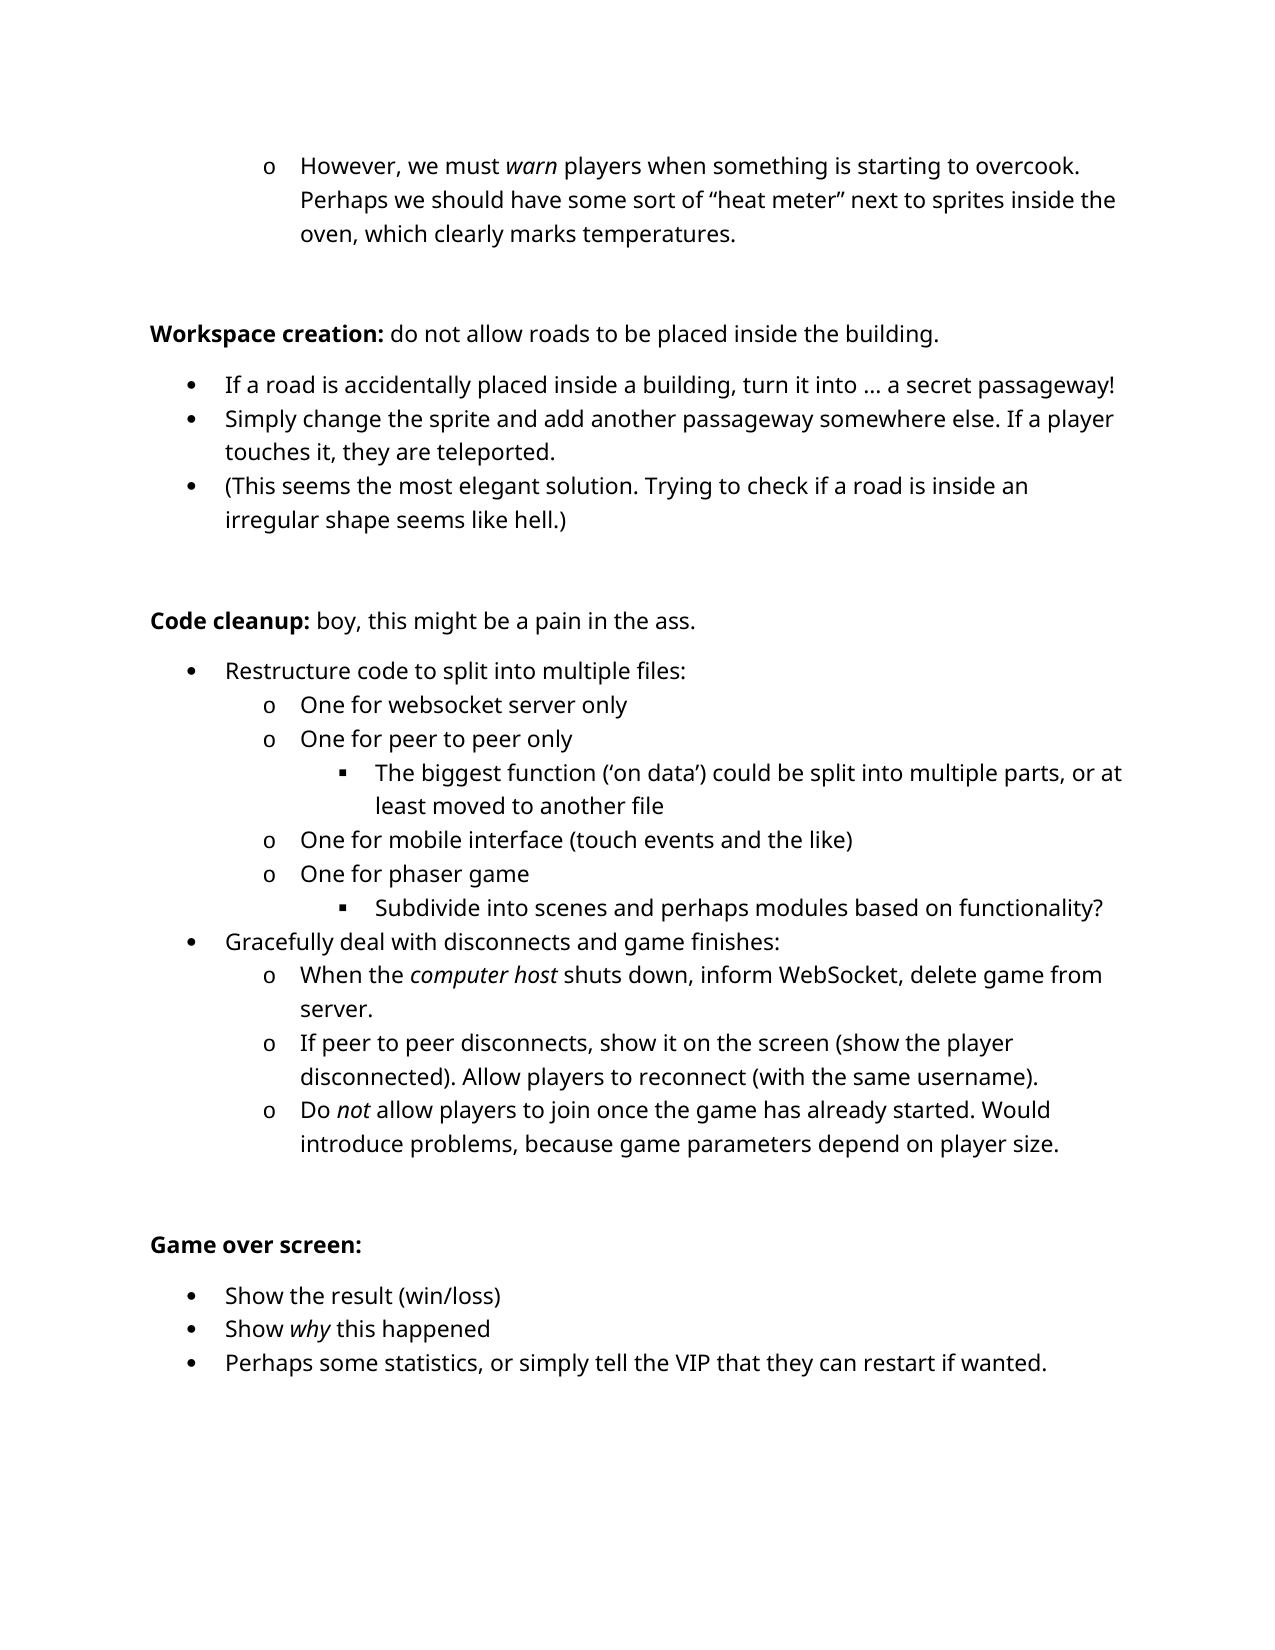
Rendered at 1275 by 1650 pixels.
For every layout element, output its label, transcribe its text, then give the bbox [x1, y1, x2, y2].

list Subdivide into scenes and perhaps modules based on functionality? [337, 892, 1125, 923]
list However, we must warn players when something is starting to overcook. Perhaps we should have some sort of “heat meter” next to sprites inside the oven, which clearly marks temperatures. [262, 150, 1125, 249]
list Perhaps some statistics, or simply tell the VIP that they can restart if wanted. [187, 1347, 1125, 1378]
text Workspace creation: do not allow roads to be placed inside the building. [150, 318, 1125, 350]
list The biggest function (‘on data’) could be split into multiple parts, or at least moved to another file [337, 757, 1125, 822]
list If a road is accidentally placed inside a building, turn it into … a secret passageway! [187, 369, 1125, 400]
list Show why this happened [187, 1313, 1125, 1344]
list One for peer to peer only [262, 723, 1125, 754]
list Simply change the sprite and add another passageway somewhere else. If a player touches it, they are teleported. [187, 403, 1125, 468]
list Show the result (win/loss) [187, 1279, 1125, 1311]
list Gracefully deal with disconnects and game finishes: [187, 926, 1125, 957]
list Restructure code to split into multiple files: [187, 655, 1125, 686]
list When the computer host shuts down, inform WebSocket, delete game from server. [262, 959, 1125, 1024]
list Do not allow players to join once the game has already started. Would introduce problems, because game parameters depend on player size. [262, 1094, 1125, 1159]
list If peer to peer disconnects, show it on the screen (show the player disconnected). Allow players to reconnect (with the same username). [262, 1027, 1125, 1092]
text Game over screen: [150, 1229, 1125, 1260]
list One for websocket server only [262, 689, 1125, 720]
text Code cleanup: boy, this might be a pain in the ass. [150, 605, 1125, 636]
list One for phaser game [262, 858, 1125, 889]
list One for mobile interface (touch events and the like) [262, 824, 1125, 855]
list (This seems the most elegant solution. Trying to check if a road is inside an irregular shape seems like hell.) [187, 470, 1125, 535]
